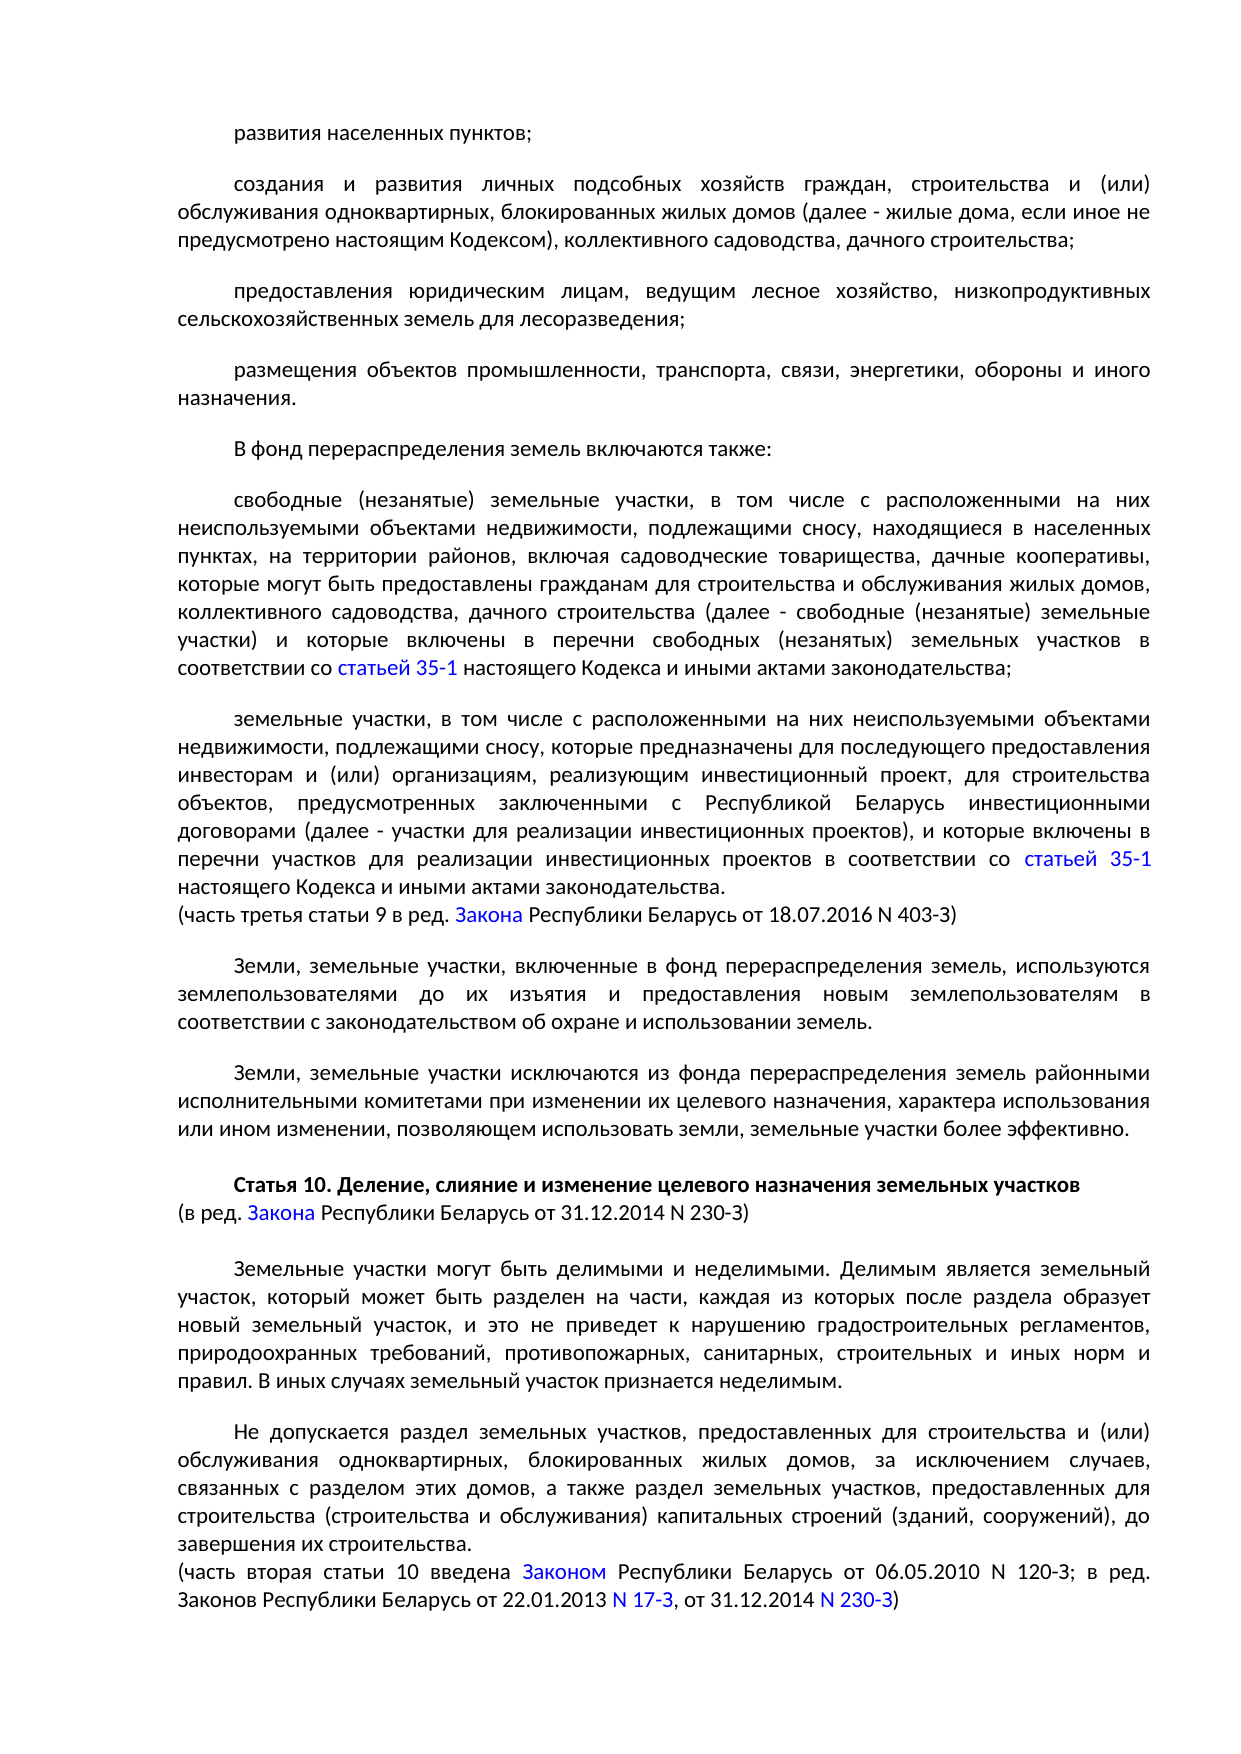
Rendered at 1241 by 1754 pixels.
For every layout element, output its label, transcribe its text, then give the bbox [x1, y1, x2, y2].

text Не допускается раздел земельных участков, предоставленных для строительства и (или) обслуживания одноквартирных, блокированных жилых домов, за исключением случаев, связанных с разделом этих домов, а также раздел земельных участков, предоставленных для строительства (строительства и обслуживания) капитальных строений (зданий, сооружений), до завершения их строительства. [177, 1417, 1152, 1557]
text (часть третья статьи 9 в ред. Закона Республики Беларусь от 18.07.2016 N 403-З) [177, 900, 1152, 928]
text Земли, земельные участки, включенные в фонд перераспределения земель, используются землепользователями до их изъятия и предоставления новым землепользователям в соответствии с законодательством об охране и использовании земель. [177, 951, 1152, 1035]
text земельные участки, в том числе с расположенными на них неиспользуемыми объектами недвижимости, подлежащими сносу, которые предназначены для последующего предоставления инвесторам и (или) организациям, реализующим инвестиционный проект, для строительства объектов, предусмотренных заключенными с Республикой Беларусь инвестиционными договорами (далее - участки для реализации инвестиционных проектов), и которые включены в перечни участков для реализации инвестиционных проектов в соответствии со статьей 35-1 настоящего Кодекса и иными актами законодательства. [177, 704, 1152, 900]
text Земельные участки могут быть делимыми и неделимыми. Делимым является земельный участок, который может быть разделен на части, каждая из которых после раздела образует новый земельный участок, и это не приведет к нарушению градостроительных регламентов, природоохранных требований, противопожарных, санитарных, строительных и иных норм и правил. В иных случаях земельный участок признается неделимым. [177, 1254, 1152, 1394]
text Земли, земельные участки исключаются из фонда перераспределения земель районными исполнительными комитетами при изменении их целевого назначения, характера использования или ином изменении, позволяющем использовать земли, земельные участки более эффективно. [177, 1058, 1152, 1142]
text предоставления юридическим лицам, ведущим лесное хозяйство, низкопродуктивных сельскохозяйственных земель для лесоразведения; [177, 276, 1152, 332]
text (часть вторая статьи 10 введена Законом Республики Беларусь от 06.05.2010 N 120-З; в ред. Законов Республики Беларусь от 22.01.2013 N 17-З, от 31.12.2014 N 230-З) [177, 1557, 1152, 1613]
text Статья 10. Деление, слияние и изменение целевого назначения земельных участков [177, 1170, 1152, 1198]
text создания и развития личных подсобных хозяйств граждан, строительства и (или) обслуживания одноквартирных, блокированных жилых домов (далее - жилые дома, если иное не предусмотрено настоящим Кодексом), коллективного садоводства, дачного строительства; [177, 169, 1152, 253]
text свободные (незанятые) земельные участки, в том числе с расположенными на них неиспользуемыми объектами недвижимости, подлежащими сносу, находящиеся в населенных пунктах, на территории районов, включая садоводческие товарищества, дачные кооперативы, которые могут быть предоставлены гражданам для строительства и обслуживания жилых домов, коллективного садоводства, дачного строительства (далее - свободные (незанятые) земельные участки) и которые включены в перечни свободных (незанятых) земельных участков в соответствии со статьей 35-1 настоящего Кодекса и иными актами законодательства; [177, 485, 1152, 681]
text размещения объектов промышленности, транспорта, связи, энергетики, обороны и иного назначения. [177, 355, 1152, 411]
text В фонд перераспределения земель включаются также: [177, 434, 1152, 462]
text развития населенных пунктов; [177, 118, 1152, 146]
text (в ред. Закона Республики Беларусь от 31.12.2014 N 230-З) [177, 1198, 1152, 1226]
